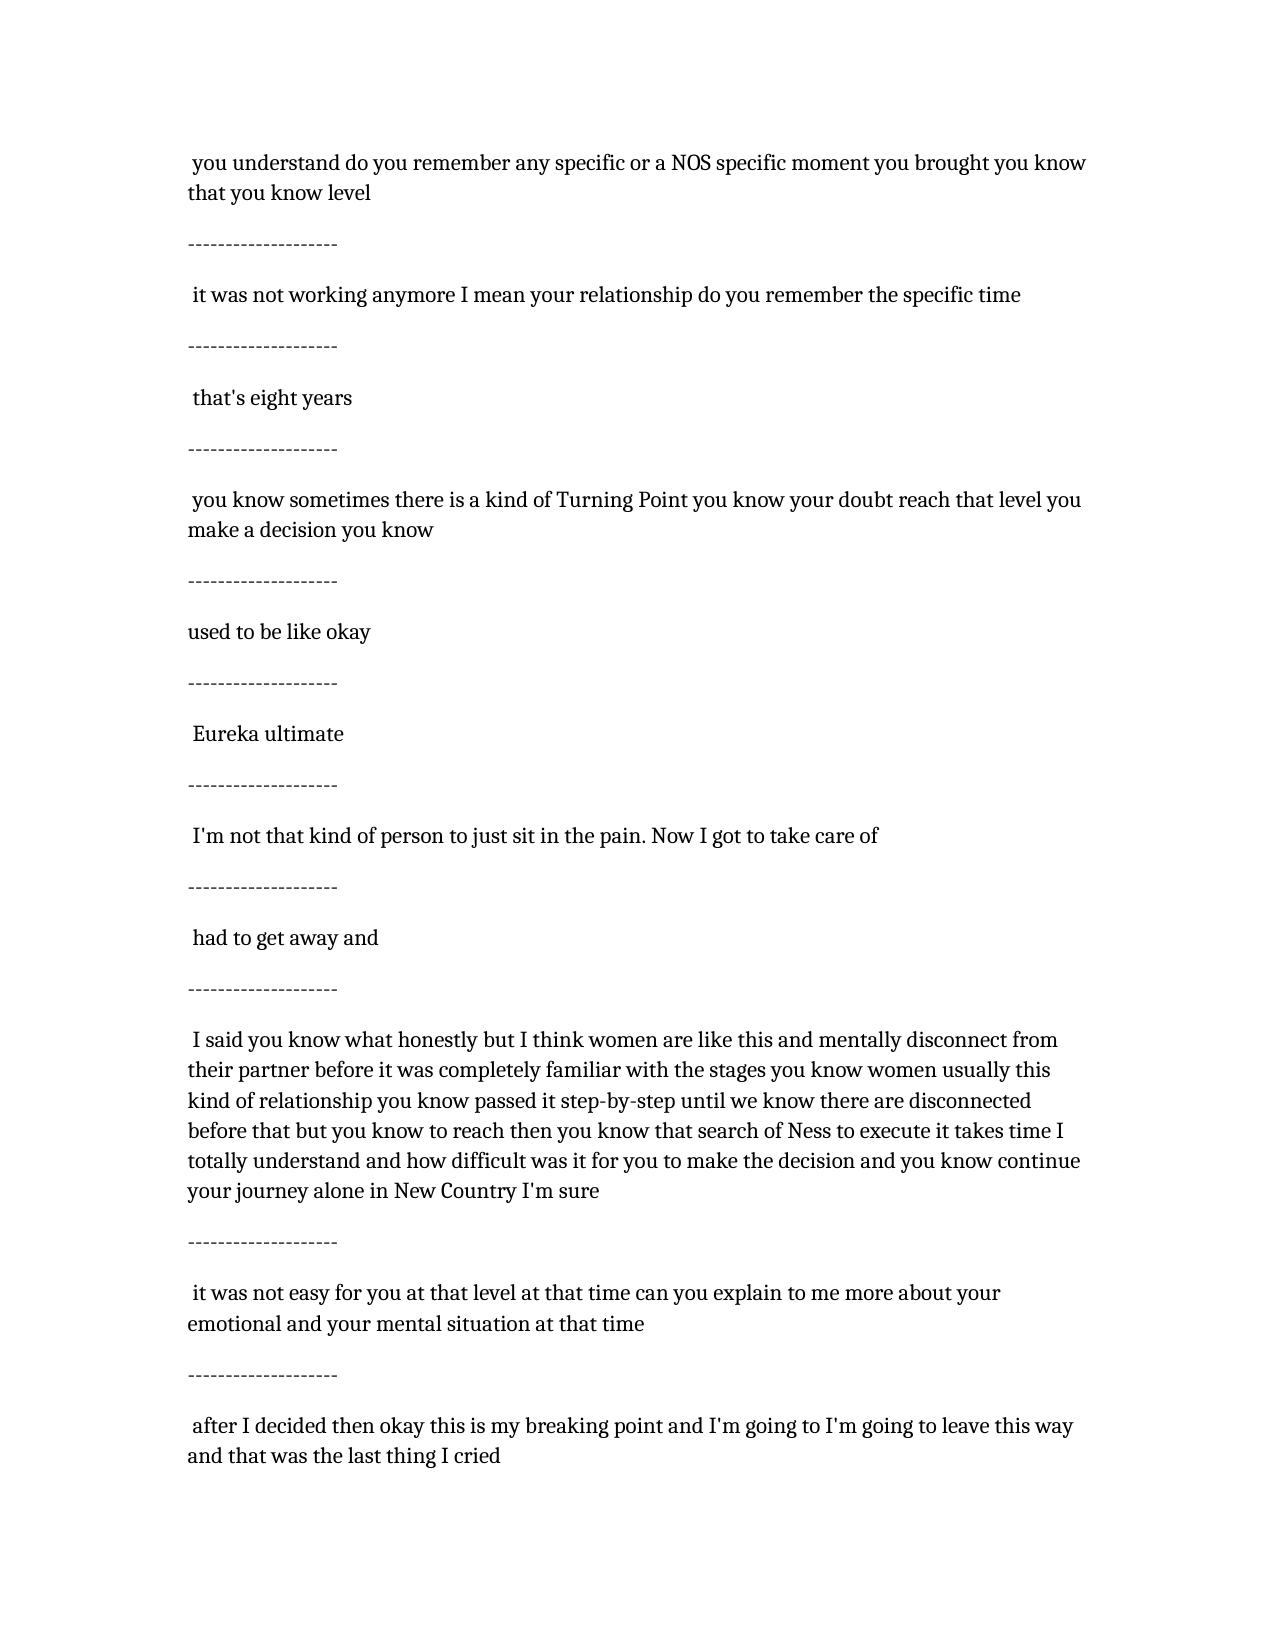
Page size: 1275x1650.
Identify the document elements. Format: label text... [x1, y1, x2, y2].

text it was not easy for you at that level at that time can you explain to me more about your emotional and your mental situation at that time [187, 1280, 1087, 1337]
text -------------------- [187, 772, 1087, 798]
text -------------------- [187, 1229, 1087, 1256]
text -------------------- [187, 568, 1087, 594]
text I said you know what honestly but I think women are like this and mentally disconnect from their partner before it was completely familiar with the stages you know women usually this kind of relationship you know passed it step-by-step until we know there are disconnected before that but you know to reach then you know that search of Ness to execute it takes time I totally understand and how difficult was it for you to make the decision and you know continue your journey alone in New Country I'm sure [187, 1027, 1087, 1204]
text you understand do you remember any specific or a NOS specific moment you brought you know that you know level [187, 150, 1087, 207]
text -------------------- [187, 976, 1087, 1002]
text that's eight years [187, 384, 1087, 411]
text I'm not that kind of person to just sit in the pain. Now I got to take care of [187, 823, 1087, 849]
text used to be like okay [187, 619, 1087, 645]
text you know sometimes there is a kind of Turning Point you know your doubt reach that level you make a decision you know [187, 486, 1087, 543]
text -------------------- [187, 1361, 1087, 1388]
text -------------------- [187, 333, 1087, 360]
text -------------------- [187, 435, 1087, 462]
text -------------------- [187, 670, 1087, 696]
text -------------------- [187, 874, 1087, 900]
text had to get away and [187, 925, 1087, 951]
text -------------------- [187, 231, 1087, 258]
text after I decided then okay this is my breaking point and I'm going to I'm going to leave this way and that was the last thing I cried [187, 1412, 1087, 1469]
text Eureka ultimate [187, 721, 1087, 747]
text it was not working anymore I mean your relationship do you remember the specific time [187, 282, 1087, 309]
